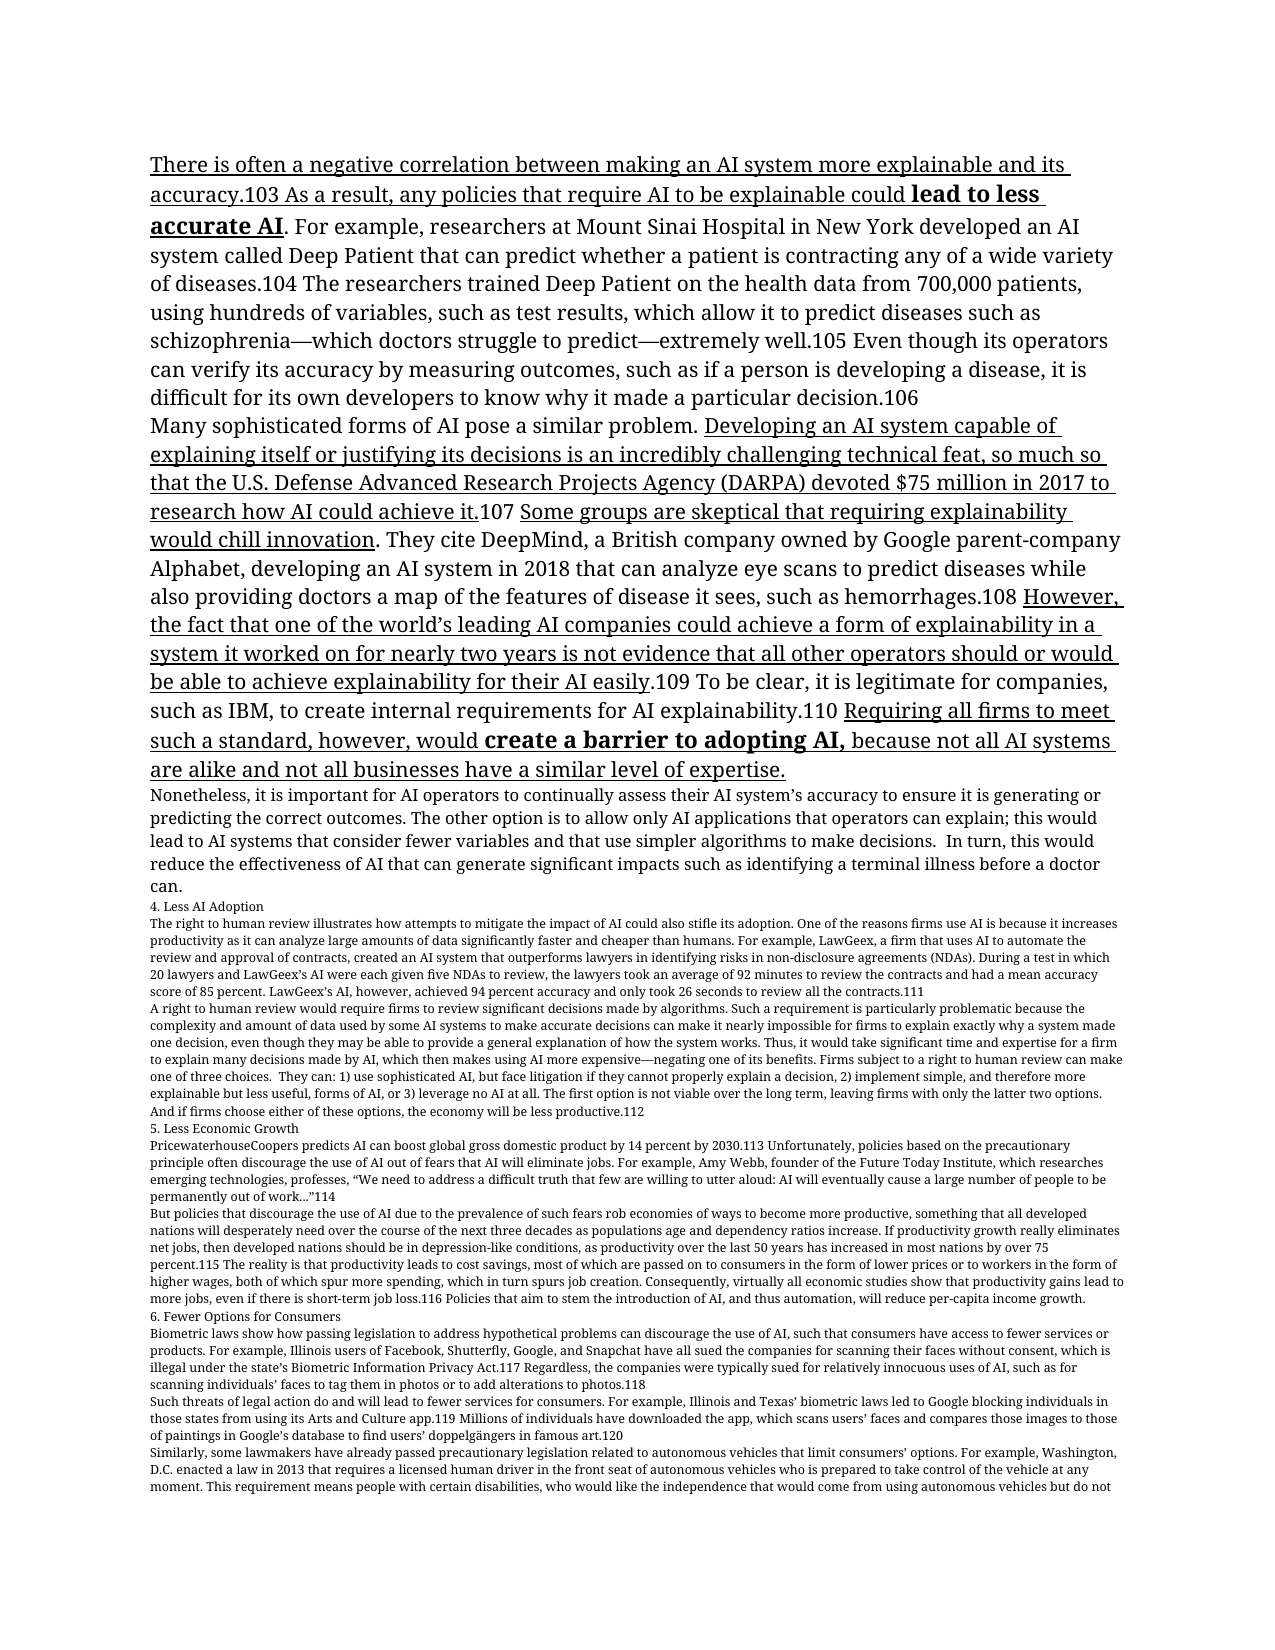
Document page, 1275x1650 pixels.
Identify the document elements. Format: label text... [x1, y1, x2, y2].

text 4. Less AI Adoption [150, 898, 1125, 915]
text There is often a negative correlation between making an AI system more explainable and its accuracy.103 As a result, any policies that require AI to be explainable could lead to less accurate AI. For example, researchers at Mount Sinai Hospital in New York developed an AI system called Deep Patient that can predict whether a patient is contracting any of a wide variety of diseases.104 The researchers trained Deep Patient on the health data from 700,000 patients, using hundreds of variables, such as test results, which allow it to predict diseases such as schizophrenia—which doctors struggle to predict—extremely well.105 Even though its operators can verify its accuracy by measuring outcomes, such as if a person is developing a disease, it is difficult for its own developers to know why it made a particular decision.106 [150, 150, 1125, 412]
text PricewaterhouseCoopers predicts AI can boost global gross domestic product by 14 percent by 2030.113 Unfortunately, policies based on the precautionary principle often discourage the use of AI out of fears that AI will eliminate jobs. For example, Amy Webb, founder of the Future Today Institute, which researches emerging technologies, professes, “We need to address a difficult truth that few are willing to utter aloud: AI will eventually cause a large number of people to be permanently out of work...”114 [150, 1137, 1125, 1205]
text Such threats of legal action do and will lead to fewer services for consumers. For example, Illinois and Texas’ biometric laws led to Google blocking individuals in those states from using its Arts and Culture app.119 Millions of individuals have downloaded the app, which scans users’ faces and compares those images to those of paintings in Google’s database to find users’ doppelgängers in famous art.120 [150, 1393, 1125, 1444]
text The right to human review illustrates how attempts to mitigate the impact of AI could also stifle its adoption. One of the reasons firms use AI is because it increases productivity as it can analyze large amounts of data significantly faster and cheaper than humans. For example, LawGeex, a firm that uses AI to automate the review and approval of contracts, created an AI system that outperforms lawyers in identifying risks in non-disclosure agreements (NDAs). During a test in which 20 lawyers and LawGeex’s AI were each given five NDAs to review, the lawyers took an average of 92 minutes to review the contracts and had a mean accuracy score of 85 percent. LawGeex’s AI, however, achieved 94 percent accuracy and only took 26 seconds to review all the contracts.111 [150, 915, 1125, 1000]
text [150, 1444, 1125, 1496]
text But policies that discourage the use of AI due to the prevalence of such fears rob economies of ways to become more productive, something that all developed nations will desperately need over the course of the next three decades as populations age and dependency ratios increase. If productivity growth really eliminates net jobs, then developed nations should be in depression-like conditions, as productivity over the last 50 years has increased in most nations by over 75 percent.115 The reality is that productivity leads to cost savings, most of which are passed on to consumers in the form of lower prices or to workers in the form of higher wages, both of which spur more spending, which in turn spurs job creation. Consequently, virtually all economic studies show that productivity gains lead to more jobs, even if there is short-term job loss.116 Policies that aim to stem the introduction of AI, and thus automation, will reduce per-capita income growth. [150, 1205, 1125, 1308]
text 5. Less Economic Growth [150, 1120, 1125, 1137]
text A right to human review would require firms to review significant decisions made by algorithms. Such a requirement is particularly problematic because the complexity and amount of data used by some AI systems to make accurate decisions can make it nearly impossible for firms to explain exactly why a system made one decision, even though they may be able to provide a general explanation of how the system works. Thus, it would take significant time and expertise for a firm to explain many decisions made by AI, which then makes using AI more expensive—negating one of its benefits. Firms subject to a right to human review can make one of three choices. They can: 1) use sophisticated AI, but face litigation if they cannot properly explain a decision, 2) implement simple, and therefore more explainable but less useful, forms of AI, or 3) leverage no AI at all. The first option is not viable over the long term, leaving firms with only the latter two options. And if firms choose either of these options, the economy will be less productive.112 [150, 1000, 1125, 1120]
text Many sophisticated forms of AI pose a similar problem. Developing an AI system capable of explaining itself or justifying its decisions is an incredibly challenging technical feat, so much so that the U.S. Defense Advanced Research Projects Agency (DARPA) devoted $75 million in 2017 to research how AI could achieve it.107 Some groups are skeptical that requiring explainability would chill innovation. They cite DeepMind, a British company owned by Google parent-company Alphabet, developing an AI system in 2018 that can analyze eye scans to predict diseases while also providing doctors a map of the features of disease it sees, such as hemorrhages.108 However, the fact that one of the world’s leading AI companies could achieve a form of explainability in a system it worked on for nearly two years is not evidence that all other operators should or would be able to achieve explainability for their AI easily.109 To be clear, it is legitimate for companies, such as IBM, to create internal requirements for AI explainability.110 Requiring all firms to meet such a standard, however, would create a barrier to adopting AI, because not all AI systems are alike and not all businesses have a similar level of expertise. [150, 412, 1125, 784]
text Biometric laws show how passing legislation to address hypothetical problems can discourage the use of AI, such that consumers have access to fewer services or products. For example, Illinois users of Facebook, Shutterfly, Google, and Snapchat have all sued the companies for scanning their faces without consent, which is illegal under the state’s Biometric Information Privacy Act.117 Regardless, the companies were typically sued for relatively innocuous uses of AI, such as for scanning individuals’ faces to tag them in photos or to add alterations to photos.118 [150, 1325, 1125, 1393]
text 6. Fewer Options for Consumers [150, 1308, 1125, 1325]
text Nonetheless, it is important for AI operators to continually assess their AI system’s accuracy to ensure it is generating or predicting the correct outcomes. The other option is to allow only AI applications that operators can explain; this would lead to AI systems that consider fewer variables and that use simpler algorithms to make decisions. In turn, this would reduce the effectiveness of AI that can generate significant impacts such as identifying a terminal illness before a doctor can. [150, 784, 1125, 898]
